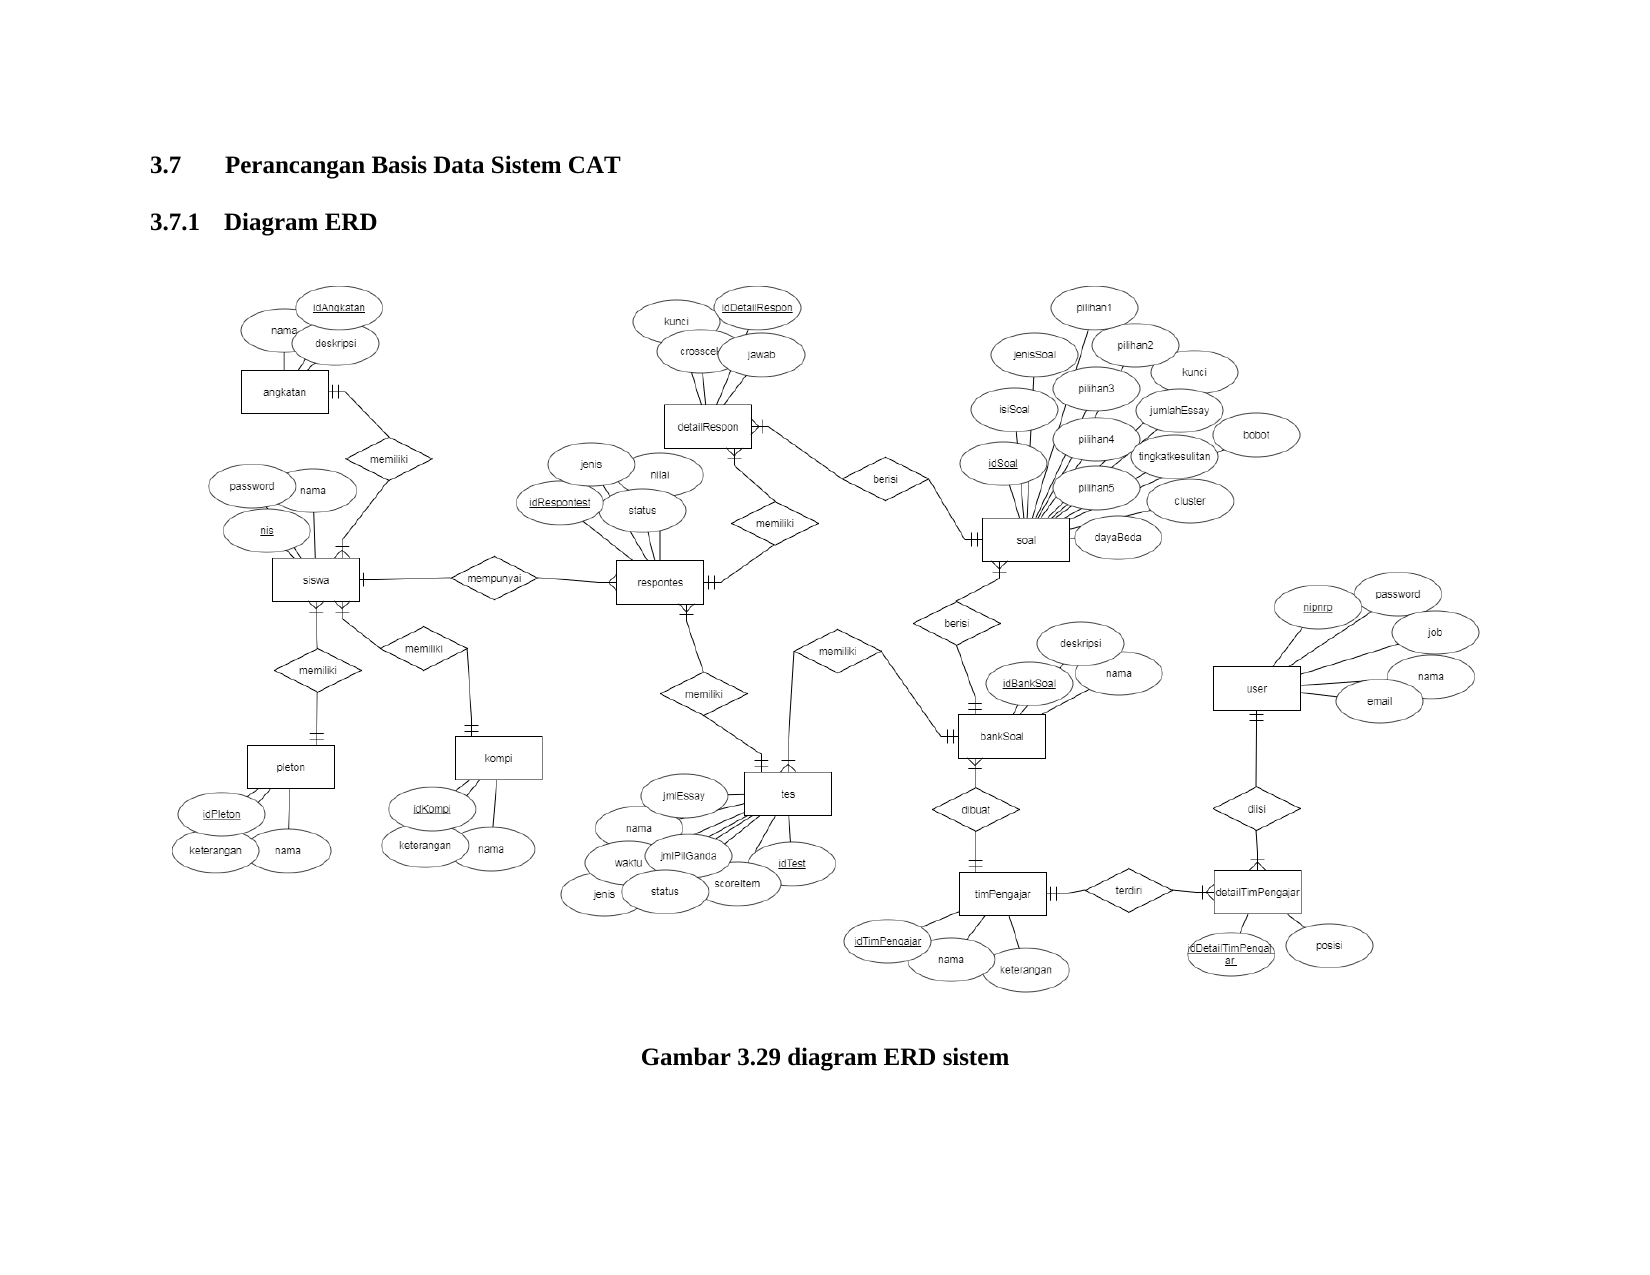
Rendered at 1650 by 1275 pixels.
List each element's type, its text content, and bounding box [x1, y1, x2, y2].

list Perancangan Basis Data Sistem CAT [150, 150, 1500, 179]
list Diagram ERD [150, 207, 1500, 236]
picture [150, 265, 1500, 1014]
list Gambar 3.29 diagram ERD sistem [150, 1042, 1500, 1071]
